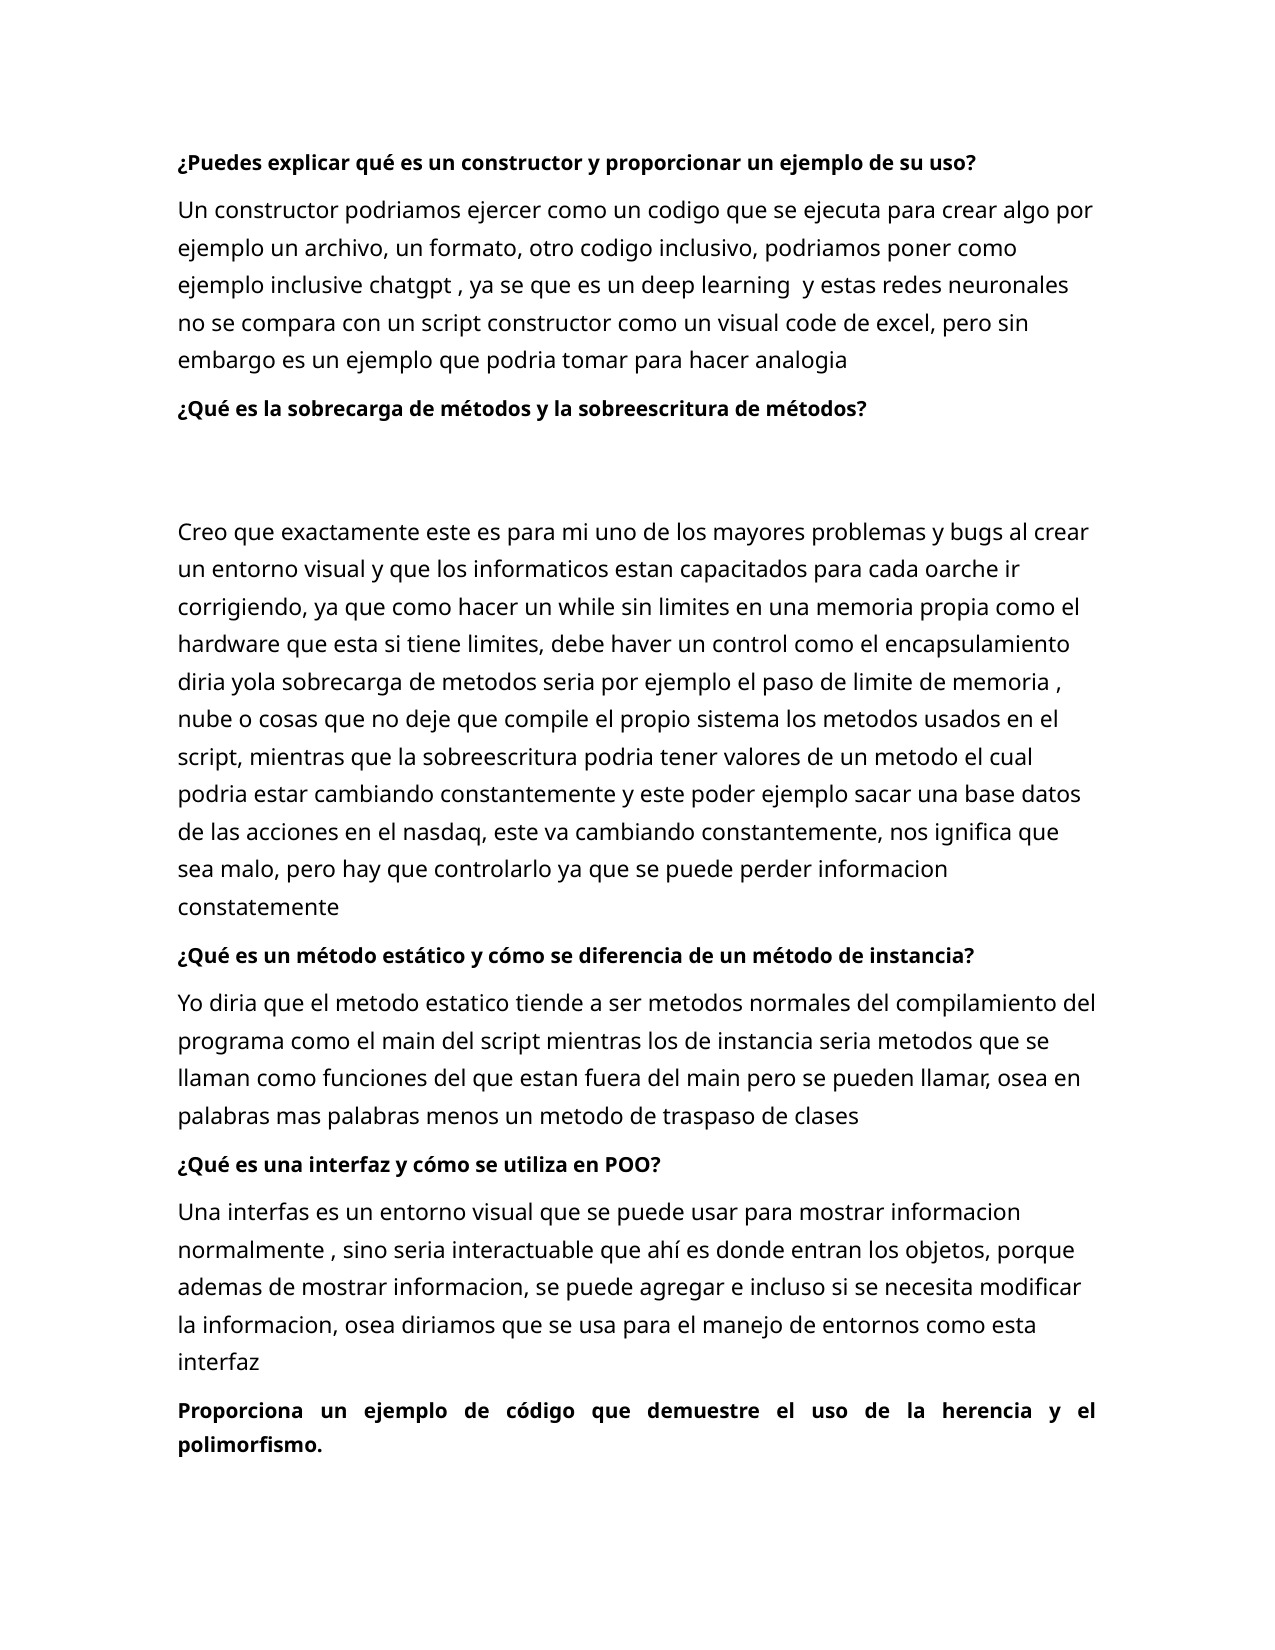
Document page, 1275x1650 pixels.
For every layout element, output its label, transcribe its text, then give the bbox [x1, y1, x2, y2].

text ¿Qué es una interfaz y cómo se utiliza en POO? [177, 1150, 1098, 1178]
text Proporciona un ejemplo de código que demuestre el uso de la herencia y el polimorfismo. [177, 1396, 1098, 1459]
text ¿Qué es la sobrecarga de métodos y la sobreescritura de métodos? [177, 394, 1098, 423]
text ¿Qué es un método estático y cómo se diferencia de un método de instancia? [177, 941, 1098, 969]
text ¿Puedes explicar qué es un constructor y proporcionar un ejemplo de su uso? [177, 148, 1098, 176]
